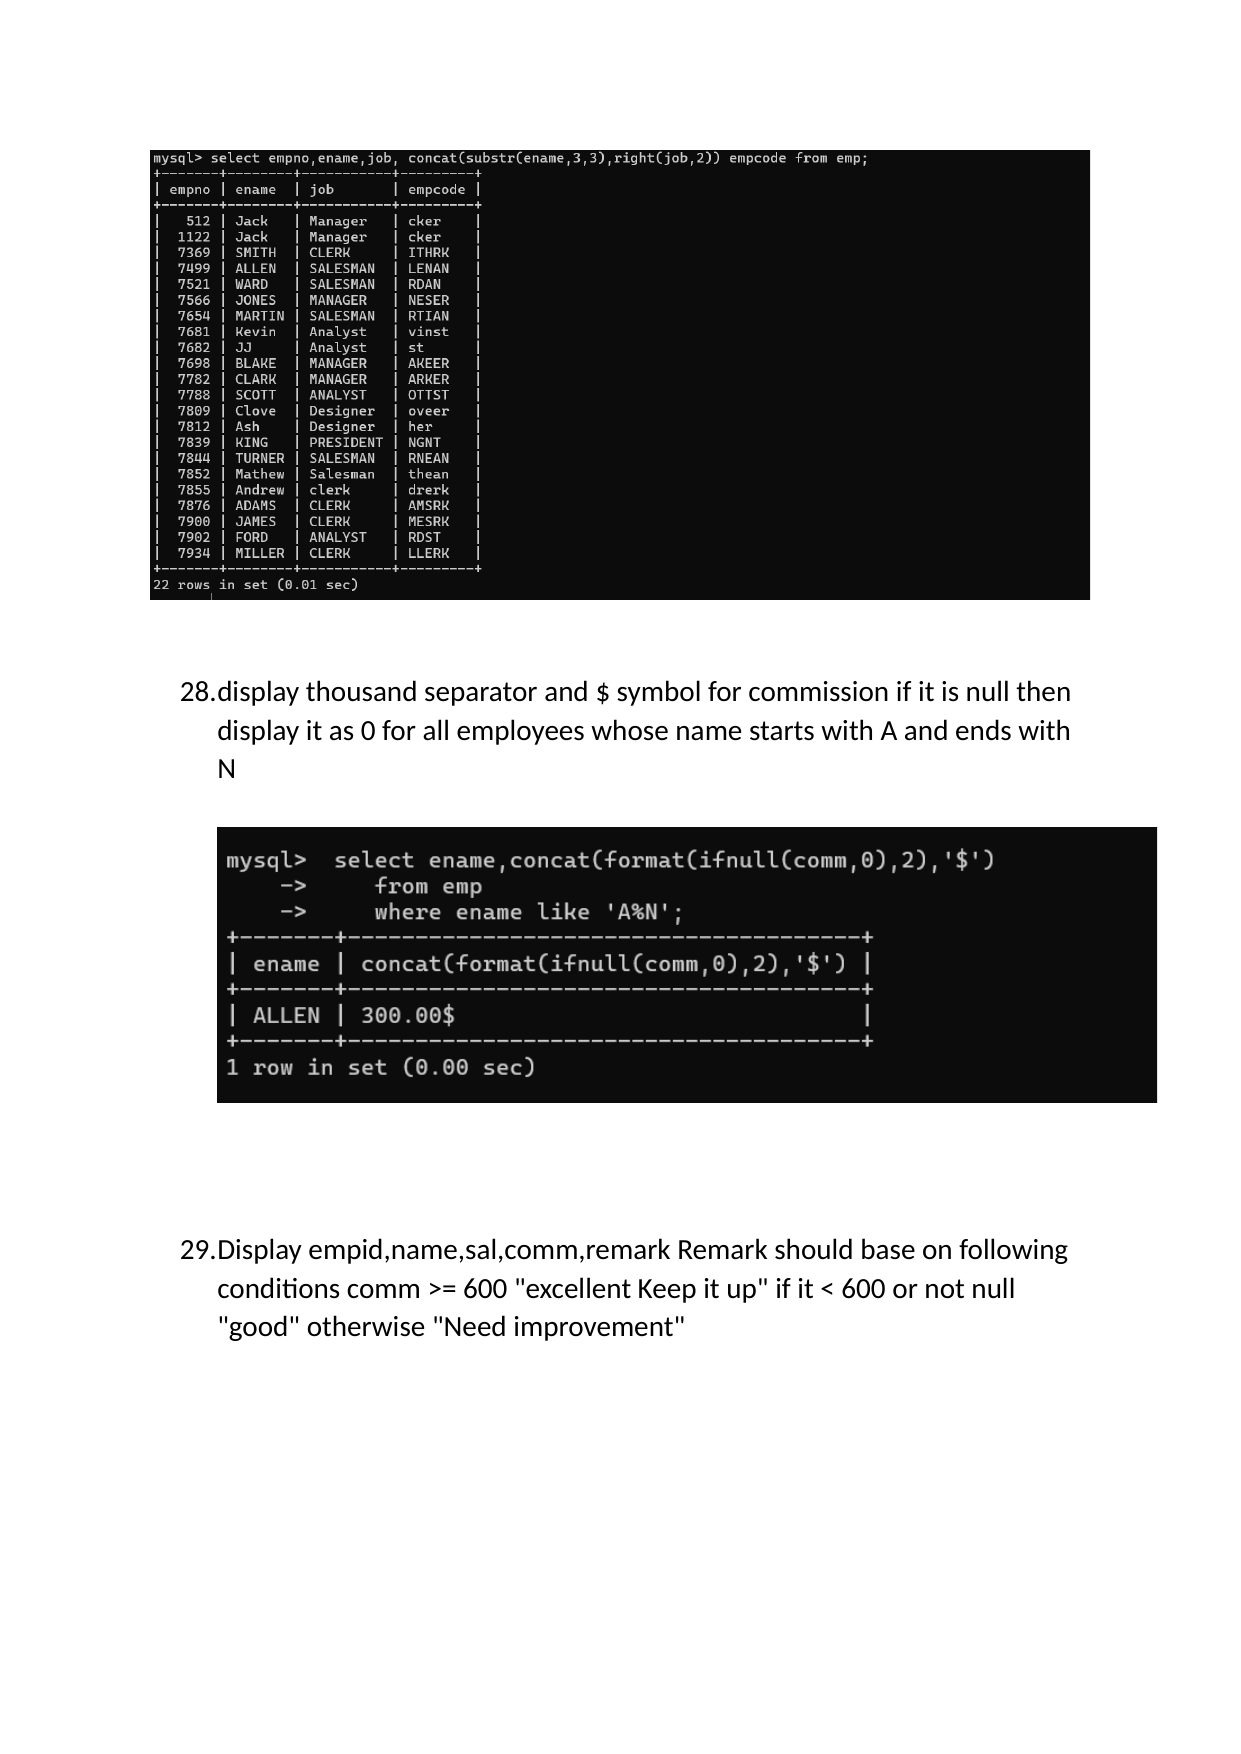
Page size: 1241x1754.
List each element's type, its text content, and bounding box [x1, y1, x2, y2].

picture [150, 150, 1091, 600]
picture [217, 827, 1158, 1103]
list Display empid,name,sal,comm,remark Remark should base on following conditions comm >= 600 "excellent Keep it up" if it < 600 or not null "good" otherwise "Need improvement" [179, 1231, 1090, 1344]
list display thousand separator and $ symbol for commission if it is null then display it as 0 for all employees whose name starts with A and ends with N [179, 673, 1090, 786]
